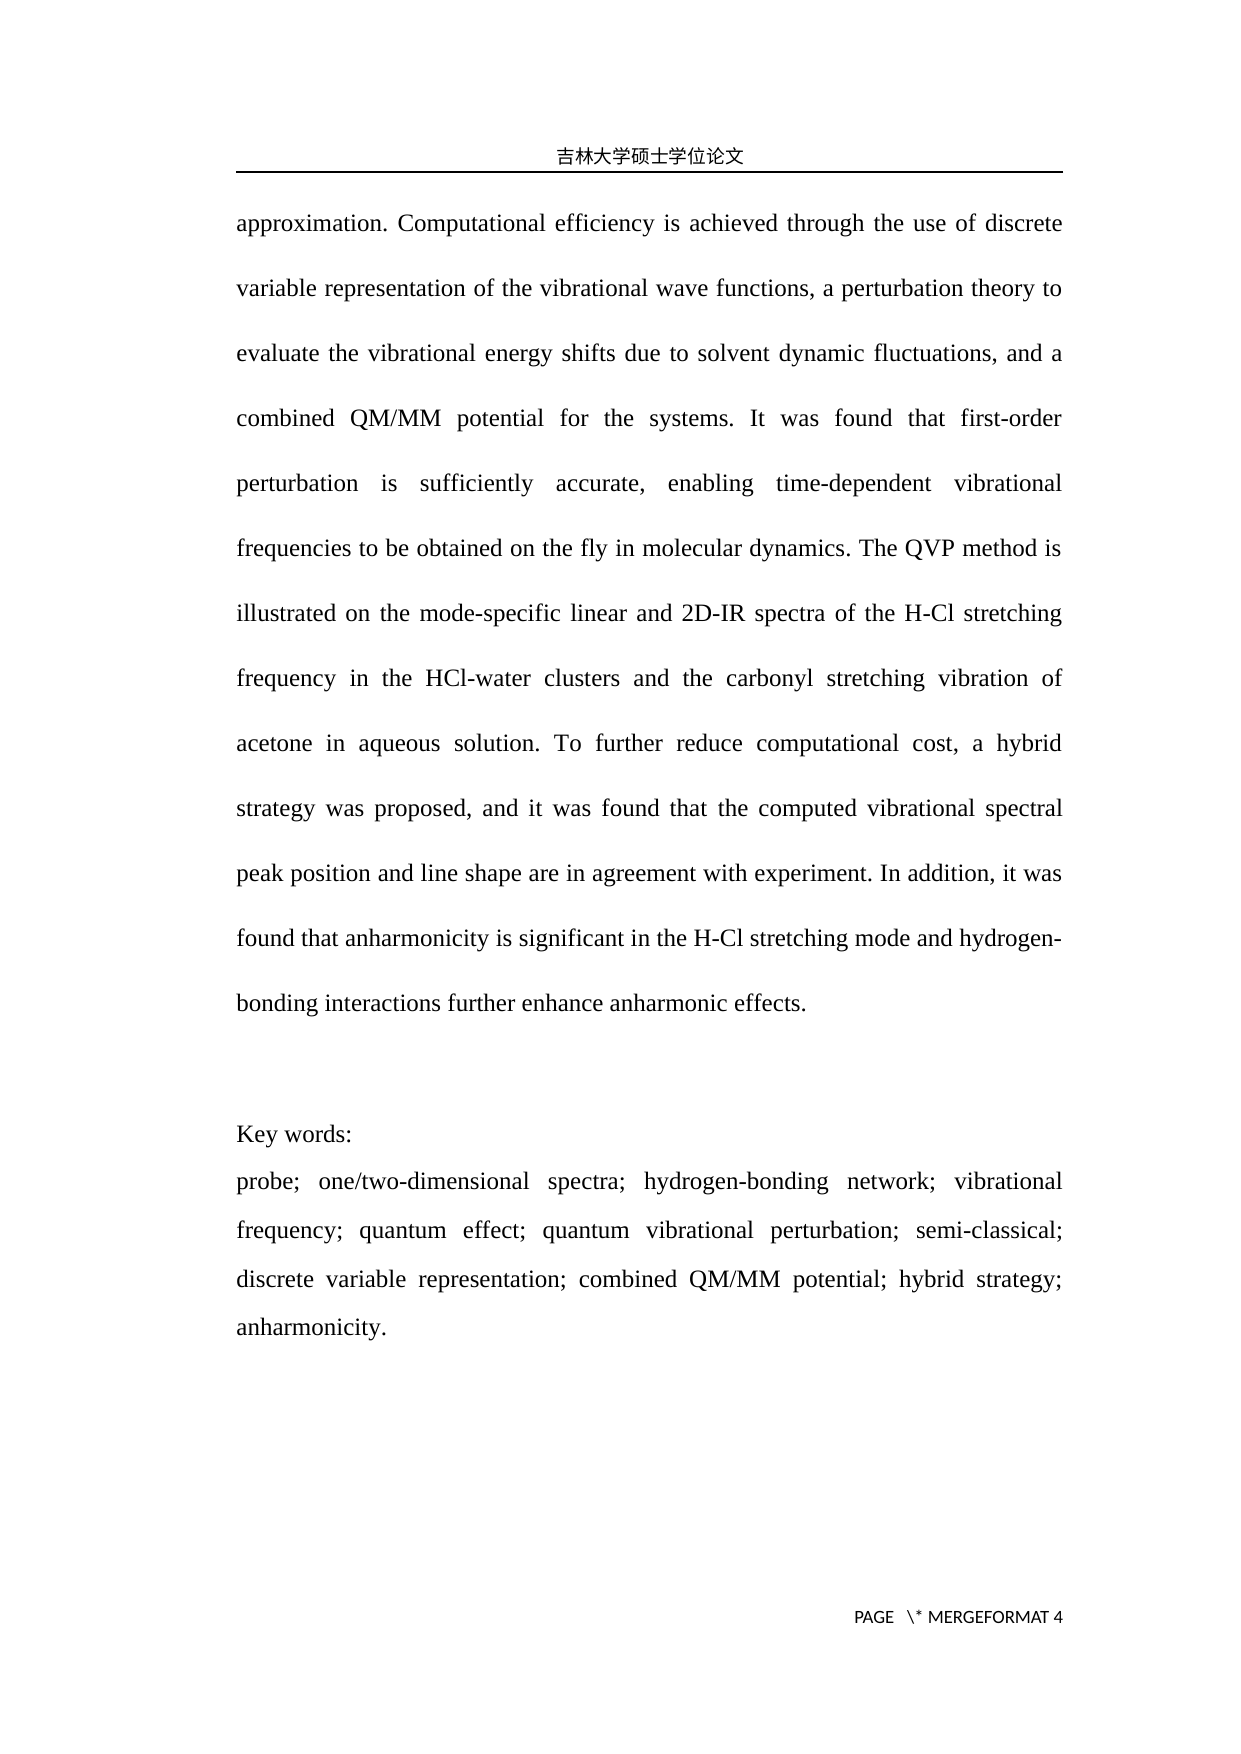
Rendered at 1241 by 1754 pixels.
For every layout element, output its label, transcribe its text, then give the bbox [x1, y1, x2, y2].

text probe; one/two-dimensional spectra; hydrogen-bonding network; vibrational frequency; quantum effect; quantum vibrational perturbation; semi-classical; discrete variable representation; combined QM/MM potential; hybrid strategy; anharmonicity. [236, 1164, 1063, 1343]
text Key words: [236, 1117, 1063, 1150]
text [236, 206, 1063, 1019]
